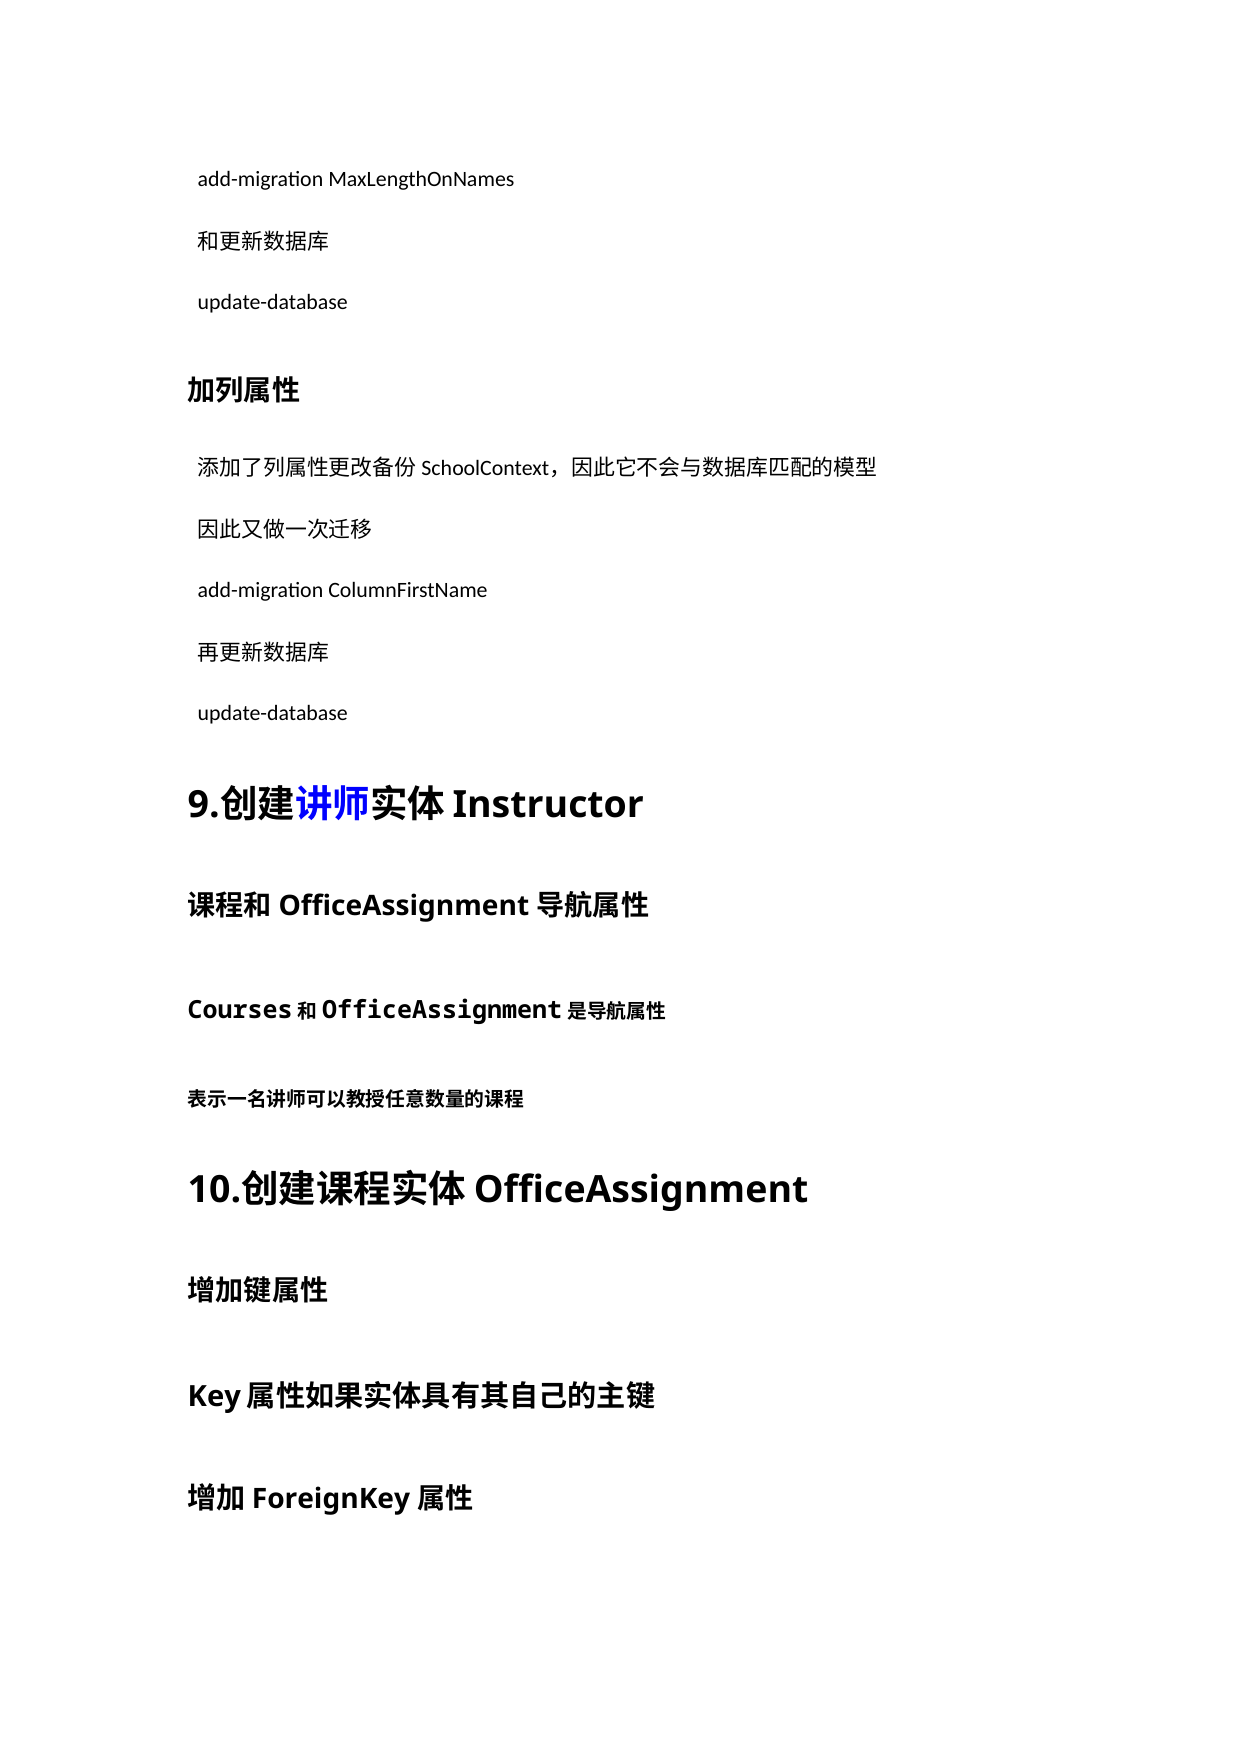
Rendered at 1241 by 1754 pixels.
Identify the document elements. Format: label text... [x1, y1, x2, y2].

subtitle 9.创建讲师实体Instructor [187, 769, 1053, 834]
list 和更新数据库 [197, 224, 1053, 256]
list 添加了列属性更改备份 SchoolContext，因此它不会与数据库匹配的模型 [197, 449, 1053, 482]
list add-migration ColumnFirstName [197, 573, 1053, 605]
subtitle Key属性如果实体具有其自己的主键 [187, 1361, 1053, 1426]
list update-database [197, 696, 1053, 729]
subtitle 增加键属性 [187, 1256, 1053, 1321]
list 因此又做一次迁移 [197, 511, 1053, 544]
subtitle 增加ForeignKey 属性 [187, 1464, 1053, 1529]
subtitle 表示一名讲师可以教授任意数量的课程 [187, 1081, 1053, 1114]
subtitle Courses 和 OfficeAssignment 是导航属性 [187, 976, 1053, 1041]
list 再更新数据库 [197, 634, 1053, 667]
subtitle 10.创建课程实体OfficeAssignment [187, 1154, 1053, 1219]
list add-migration MaxLengthOnNames [197, 162, 1053, 194]
list update-database [197, 285, 1053, 318]
subtitle 加列属性 [187, 355, 1053, 420]
subtitle 课程和 OfficeAssignment 导航属性 [187, 871, 1053, 936]
